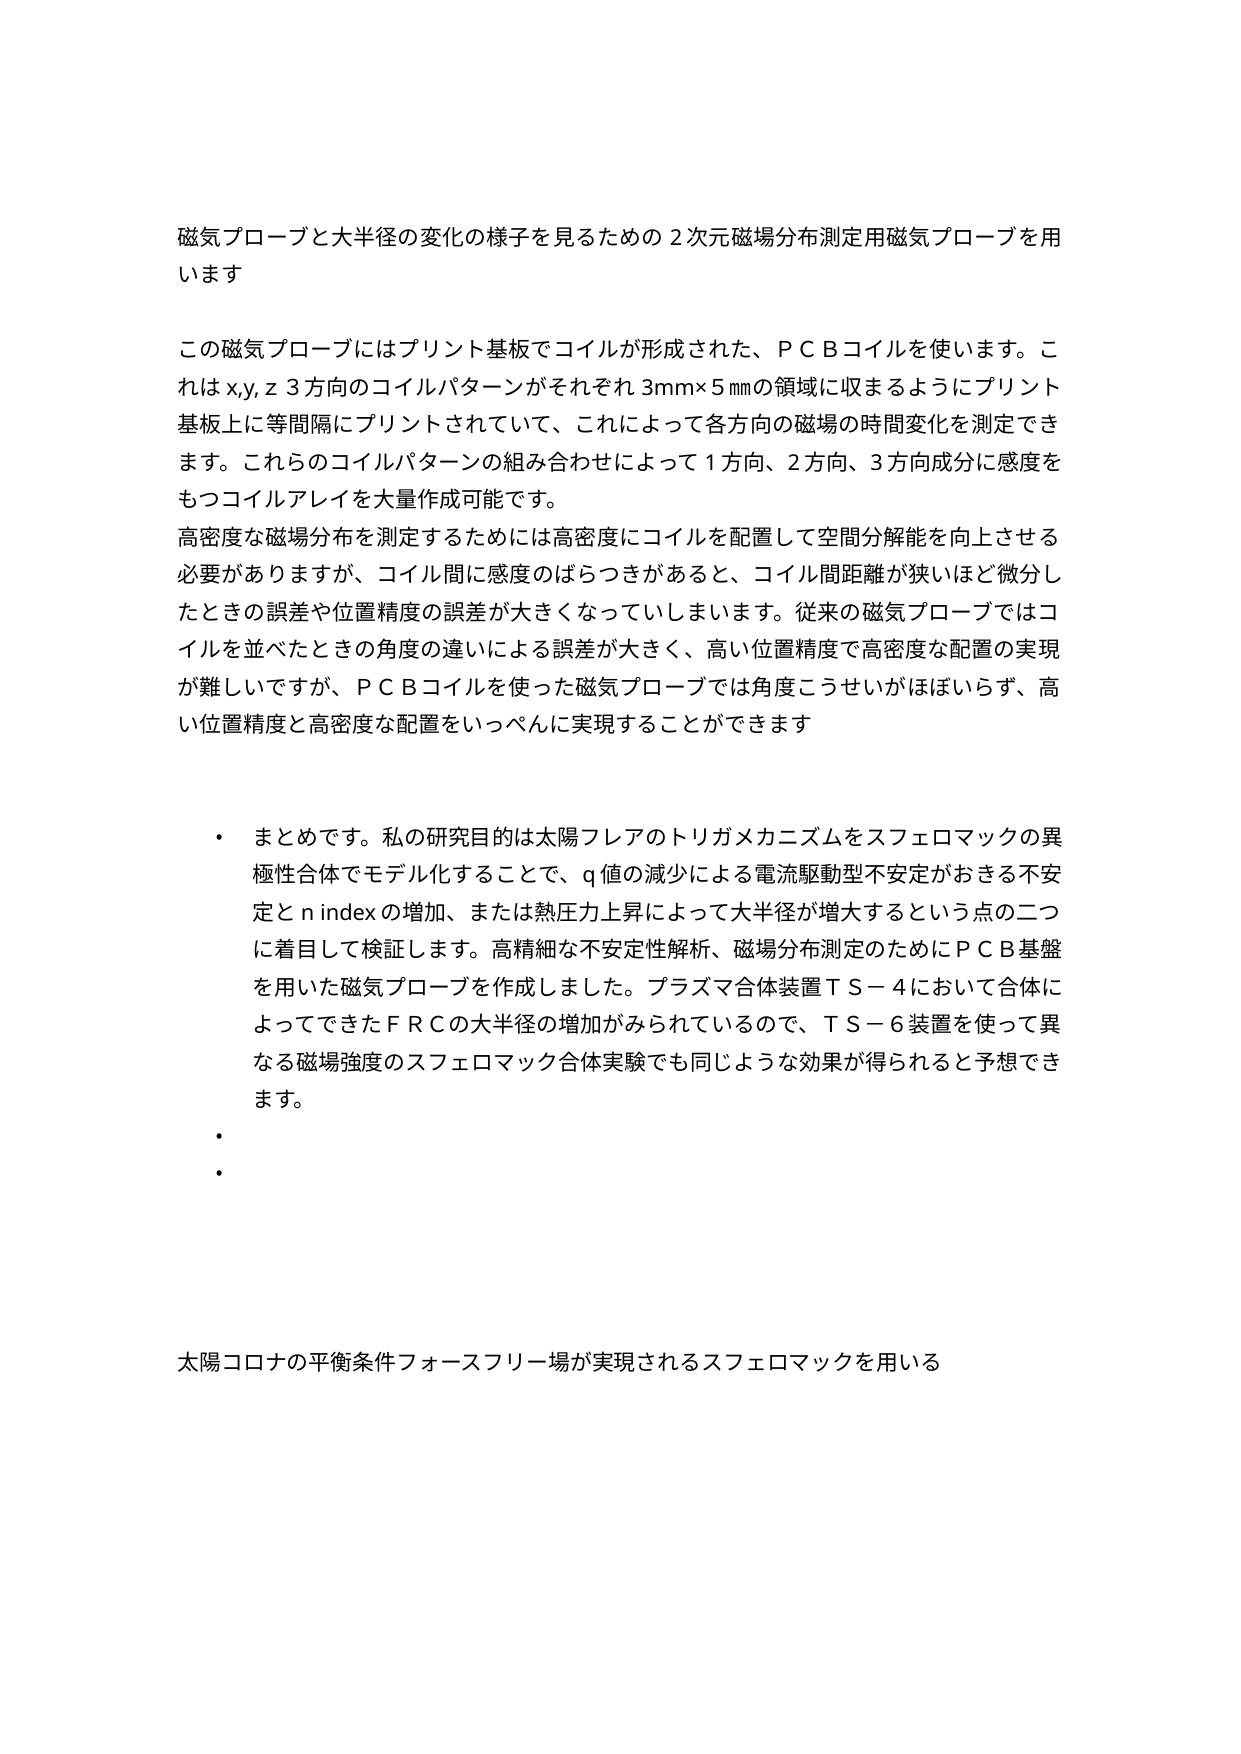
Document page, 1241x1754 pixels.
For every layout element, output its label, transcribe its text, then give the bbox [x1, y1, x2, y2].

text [177, 217, 1063, 292]
text 高密度な磁場分布を測定するためには高密度にコイルを配置して空間分解能を向上させる必要がありますが、コイル間に感度のばらつきがあると、コイル間距離が狭いほど微分したときの誤差や位置精度の誤差が大きくなっていしまいます。従来の磁気プローブではコイルを並べたときの角度の違いによる誤差が大きく、高い位置精度で高密度な配置の実現が難しいですが、ＰＣＢコイルを使った磁気プローブでは角度こうせいがほぼいらず、高い位置精度と高密度な配置をいっぺんに実現することができます [177, 517, 1063, 742]
list まとめです。私の研究目的は太陽フレアのトリガメカニズムをスフェロマックの異極性合体でモデル化することで、q値の減少による電流駆動型不安定がおきる不安定とn indexの増加、または熱圧力上昇によって大半径が増大するという点の二つに着目して検証します。高精細な不安定性解析、磁場分布測定のためにＰＣＢ基盤を用いた磁気プローブを作成しました。プラズマ合体装置ＴＳ－４において合体によってできたＦＲＣの大半径の増加がみられているので、ＴＳ－６装置を使って異なる磁場強度のスフェロマック合体実験でも同じような効果が得られると予想できます。 [215, 817, 1063, 1117]
text 太陽コロナの平衡条件フォースフリー場が実現されるスフェロマックを用いる [177, 1342, 1063, 1379]
text この磁気プローブにはプリント基板でコイルが形成された、ＰＣＢコイルを使います。これはx,y,ｚ３方向のコイルパターンがそれぞれ3mm×５㎜の領域に収まるようにプリント基板上に等間隔にプリントされていて、これによって各方向の磁場の時間変化を測定できます。これらのコイルパターンの組み合わせによって1方向、2方向、3方向成分に感度をもつコイルアレイを大量作成可能です。 [177, 329, 1063, 517]
